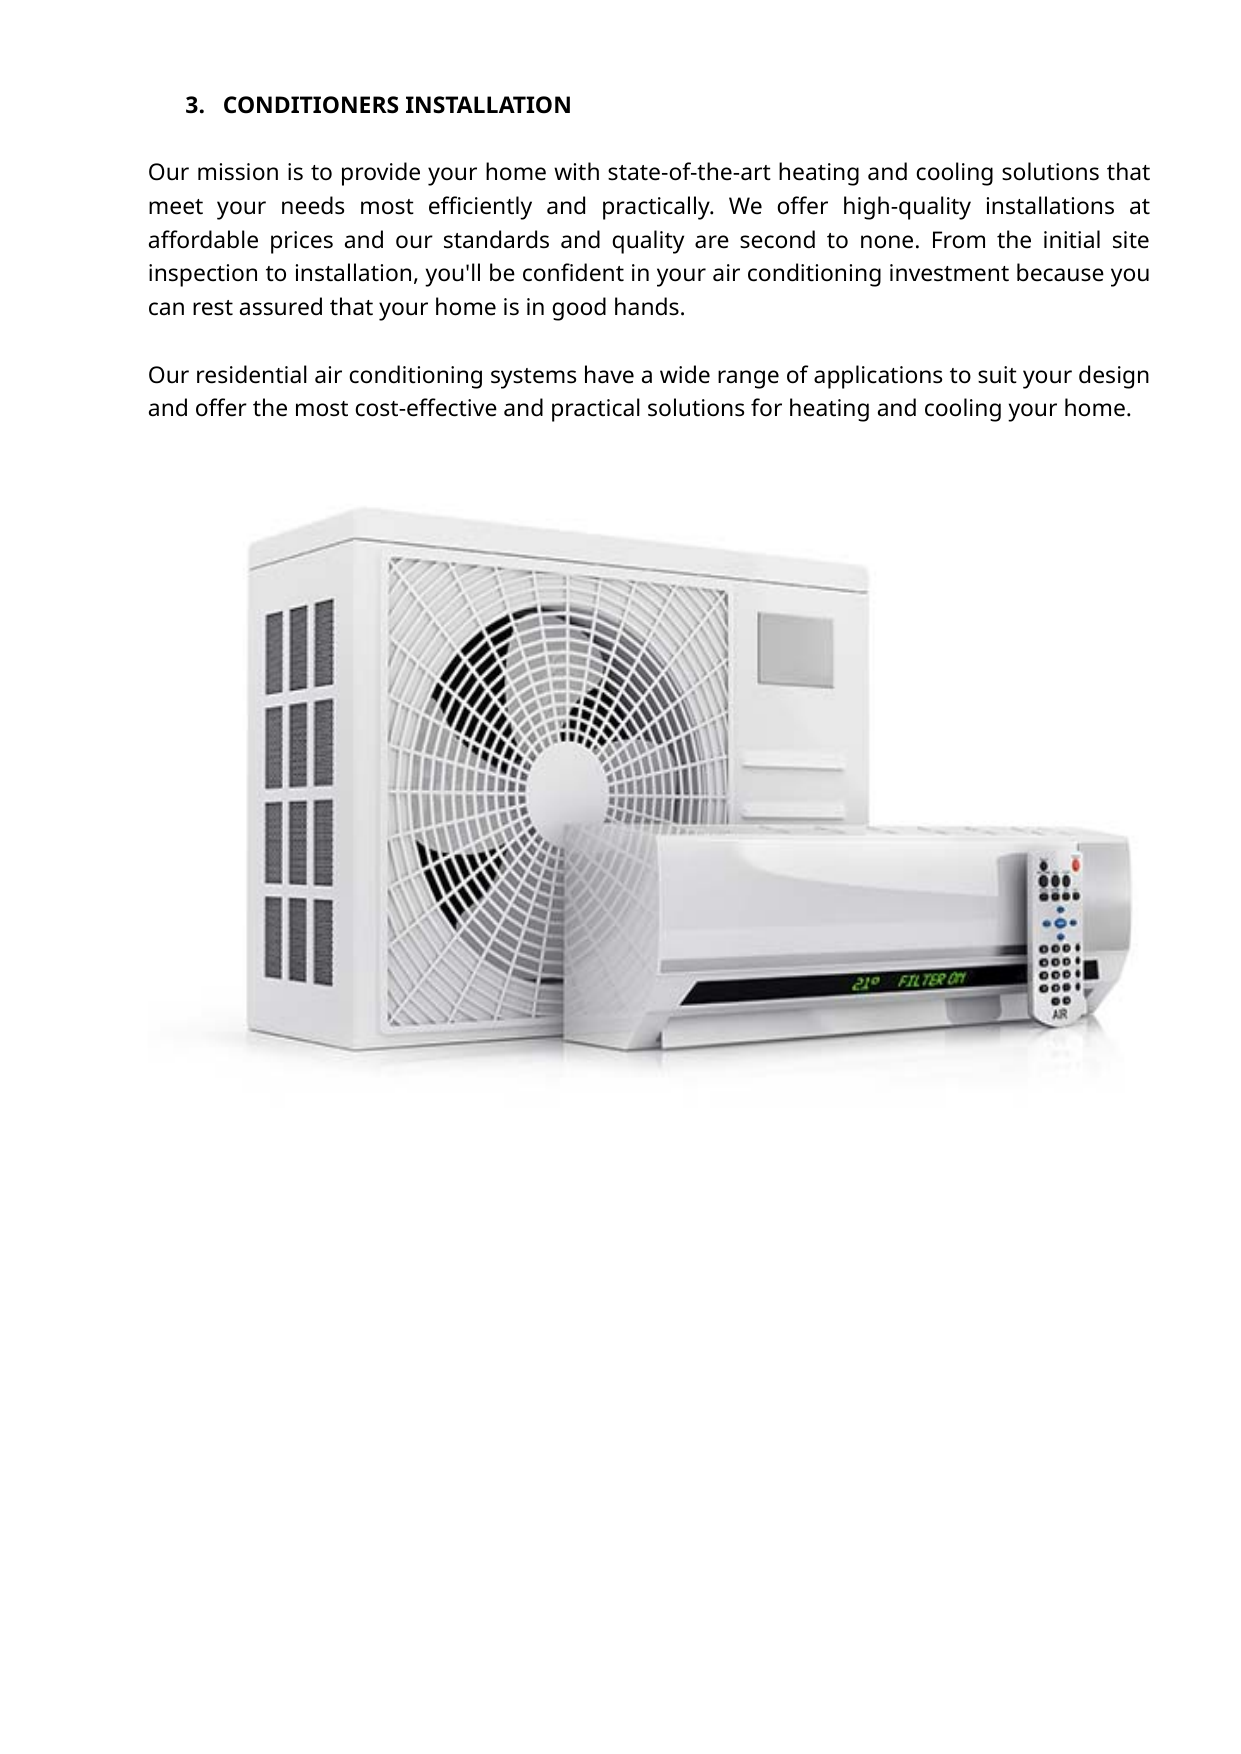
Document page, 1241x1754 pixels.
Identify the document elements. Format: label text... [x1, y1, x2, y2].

list CONDITIONERS INSTALLATION [185, 88, 1152, 120]
text Our mission is to provide your home with state-of-the-art heating and cooling solutions that meet your needs most efficiently and practically. We offer high-quality installations at affordable prices and our standards and quality are second to none. From the initial site inspection to installation, you'll be confident in your air conditioning investment because you can rest assured that your home is in good hands. [148, 156, 1152, 322]
picture [147, 459, 1200, 1138]
text Our residential air conditioning systems have a wide range of applications to suit your design and offer the most cost-effective and practical solutions for heating and cooling your home. [148, 358, 1152, 423]
